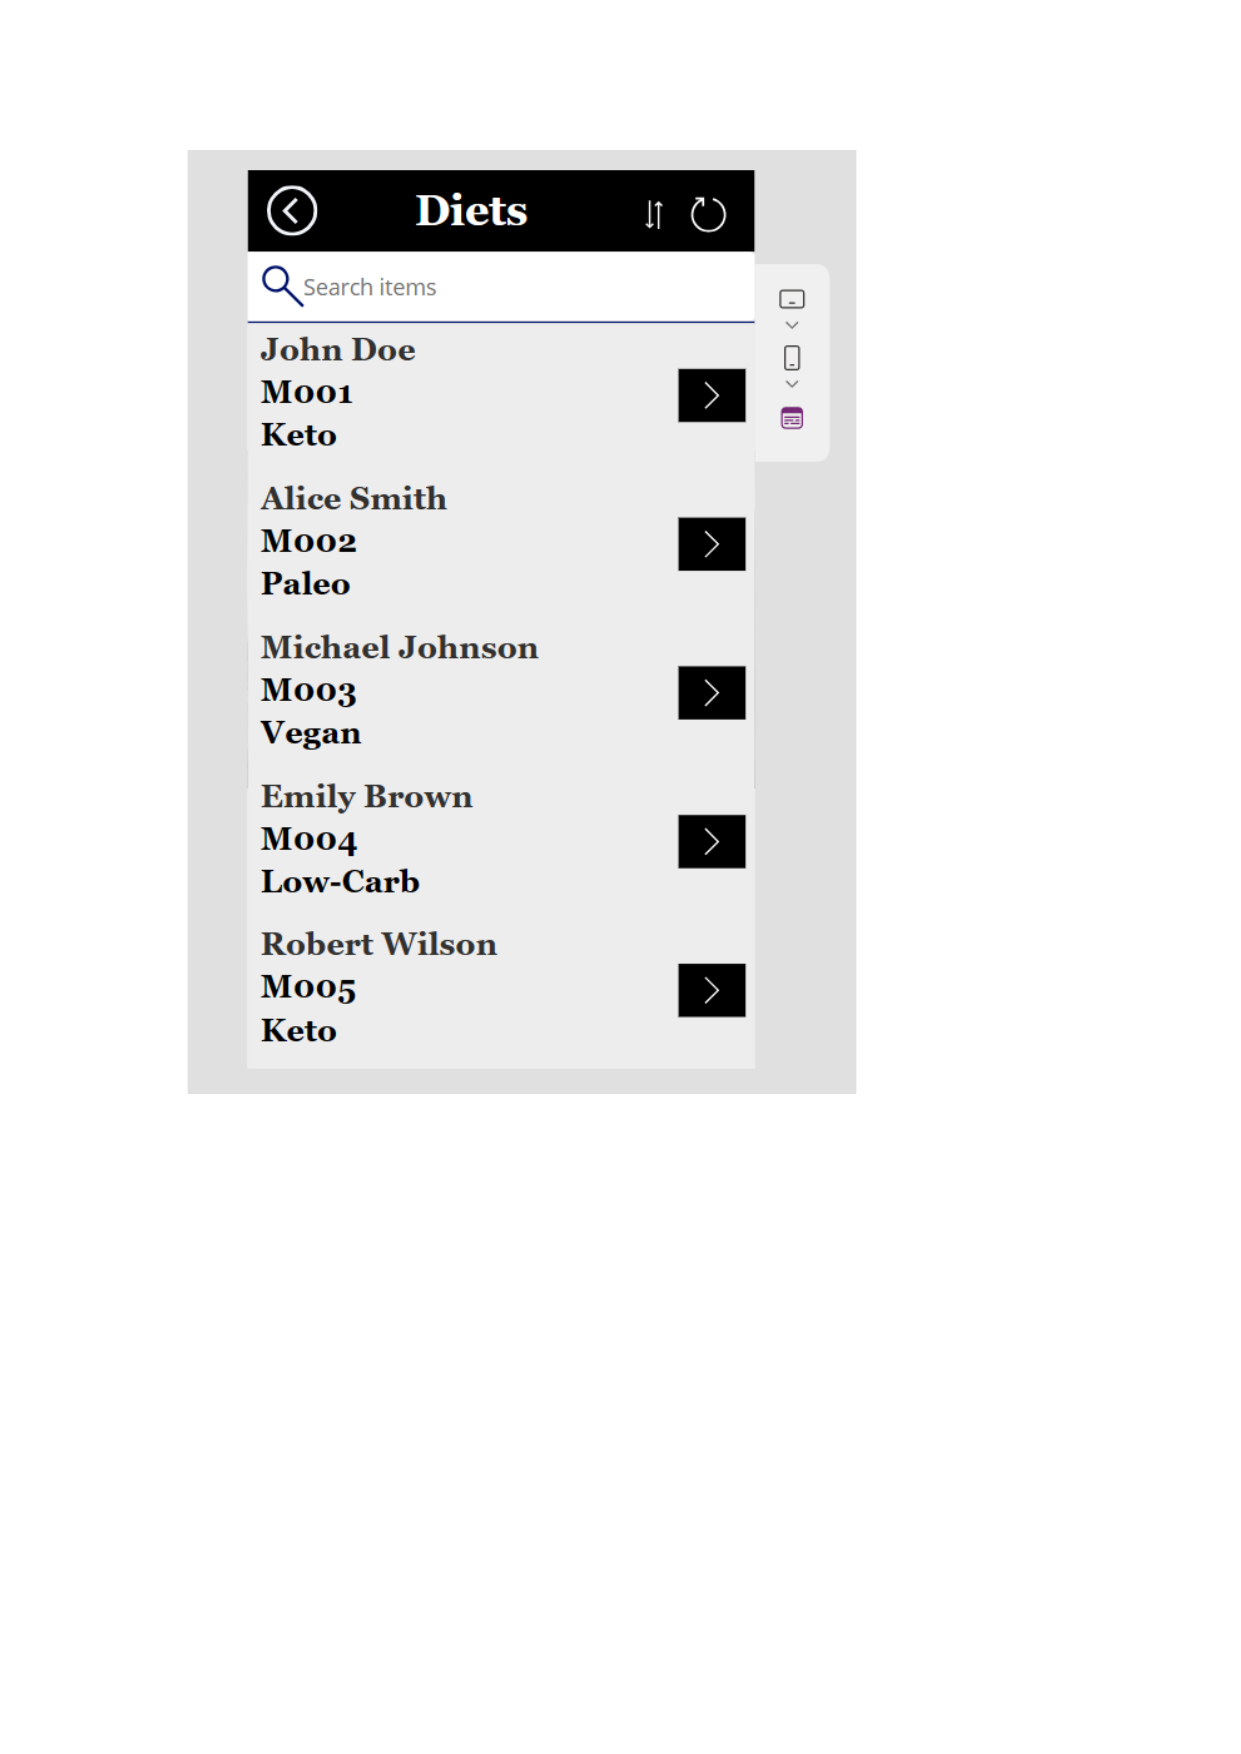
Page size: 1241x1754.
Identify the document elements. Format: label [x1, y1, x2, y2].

picture [187, 150, 857, 1094]
